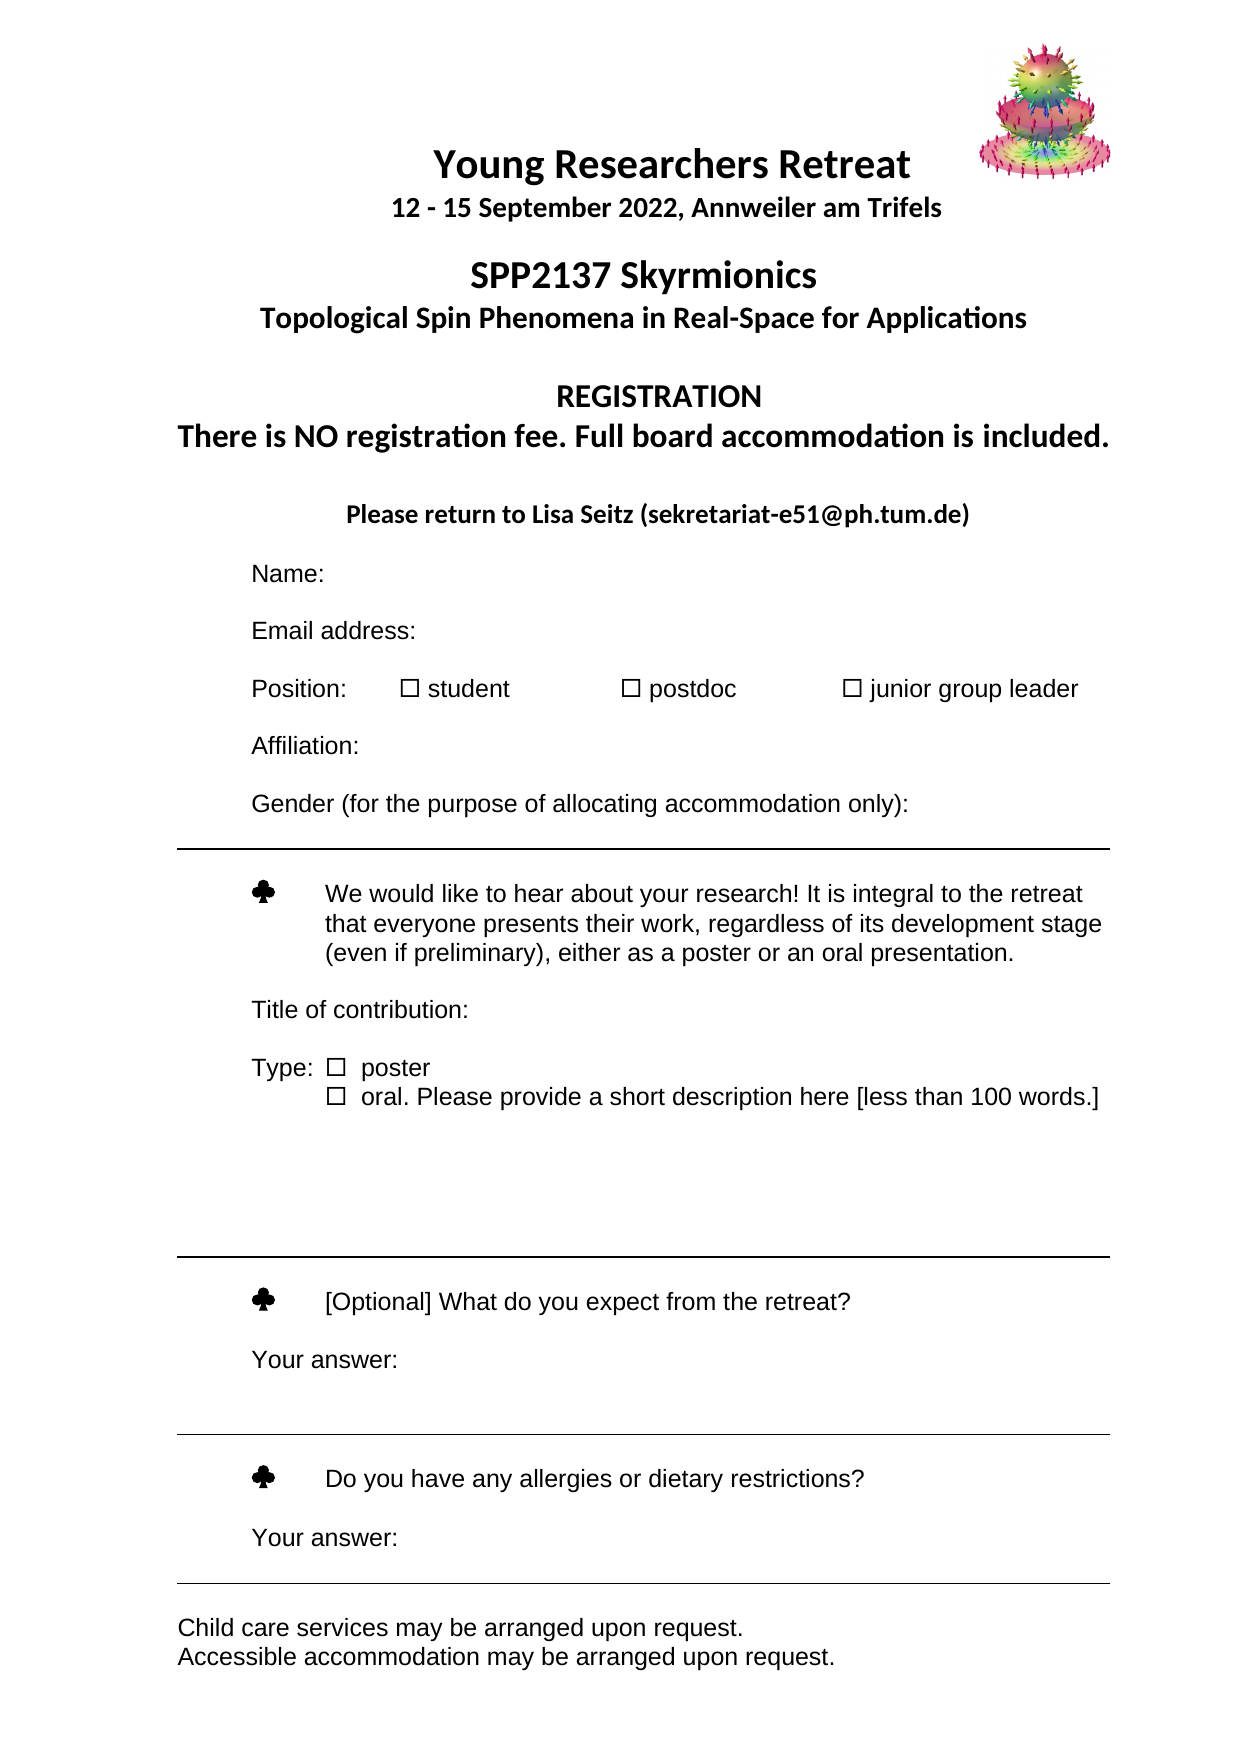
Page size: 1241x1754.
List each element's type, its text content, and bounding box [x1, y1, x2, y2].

text oral. Please provide a short description here [less than 100 words.] [251, 1082, 1110, 1110]
text 12 - 15 September 2022, Annweiler am Trifels [177, 189, 1110, 225]
text Your answer: [177, 1523, 1110, 1552]
text Child care services may be arranged upon request. [177, 1613, 1110, 1642]
text Affiliation: [177, 731, 1110, 760]
picture [979, 43, 1111, 179]
text Topological Spin Phenomena in Real-Space for Applications [177, 298, 1110, 337]
text Type: poster [177, 1053, 1110, 1082]
text Email address: [177, 616, 1110, 645]
text Your answer: [177, 1346, 1110, 1374]
text [Optional] What do you expect from the retreat? [177, 1287, 1110, 1317]
text SPP2137 Skyrmionics [177, 250, 1110, 298]
text Please return to Lisa Seitz (sekretariat-e51@ph.tum.de) [177, 497, 1110, 530]
text Position: student postdoc junior group leader [177, 674, 1110, 731]
text Accessible accommodation may be arranged upon request. [177, 1642, 1110, 1671]
text Do you have any allergies or dietary restrictions? [177, 1464, 1110, 1494]
text Title of contribution: [177, 995, 1110, 1024]
text We would like to hear about your research! It is integral to the retreat that everyone presents their work, regardless of its development stage (even if preliminary), either as a poster or an oral presentation. [251, 879, 1110, 966]
text Gender (for the purpose of allocating accommodation only): [177, 789, 1110, 818]
text Young Researchers Retreat [177, 43, 1110, 189]
text Name: [177, 559, 1110, 587]
text There is NO registration fee. Full board accommodation is included. [177, 416, 1110, 456]
text REGISTRATION [369, 375, 1110, 416]
